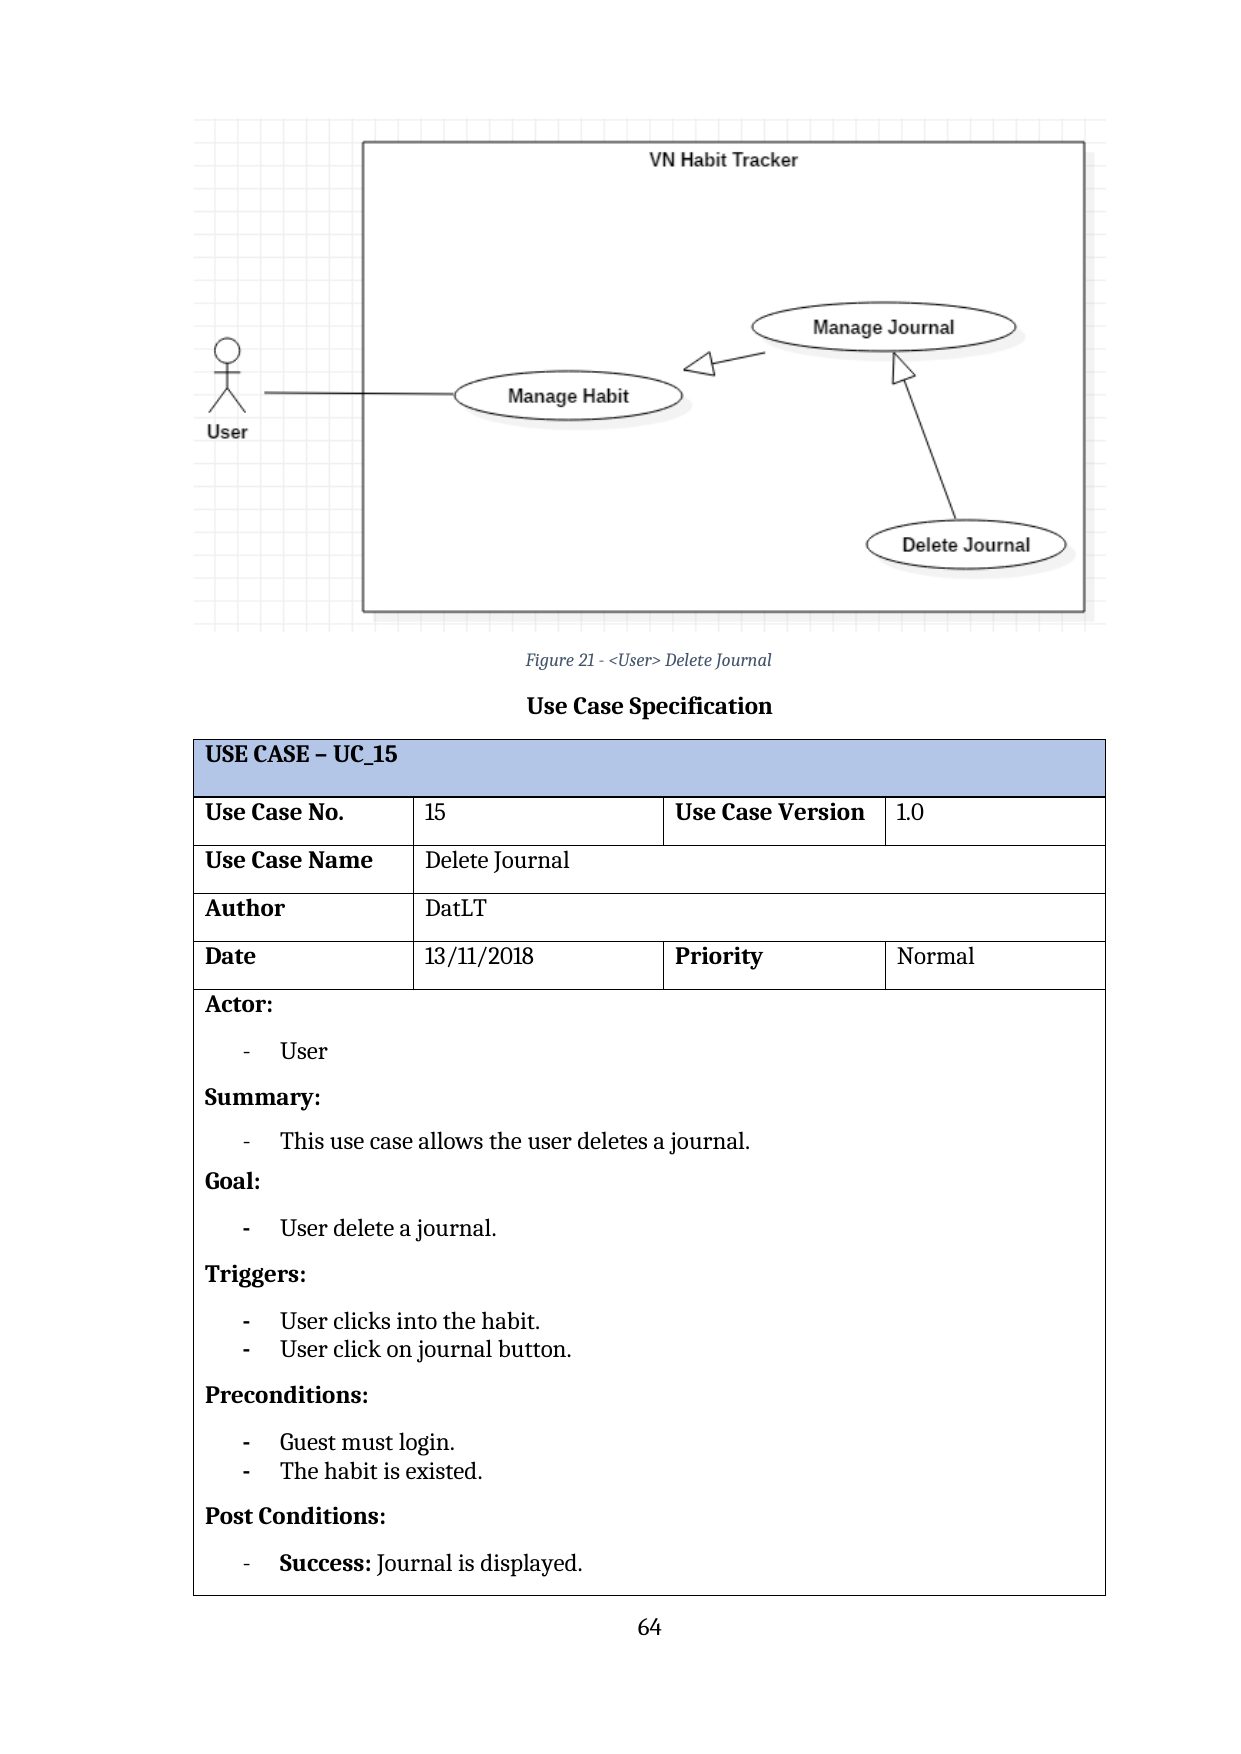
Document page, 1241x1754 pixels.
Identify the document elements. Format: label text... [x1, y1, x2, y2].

table_cell DatLT [414, 894, 1105, 941]
table_cell 13/11/2018 [414, 942, 663, 989]
table_cell 1.0 [886, 798, 1105, 844]
picture [193, 118, 1106, 632]
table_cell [194, 990, 1105, 1594]
table_cell Use Case No. [194, 798, 413, 844]
table_cell Priority [664, 942, 885, 989]
table_cell Delete Journal [414, 846, 1105, 893]
table_cell Normal [886, 942, 1105, 989]
table_cell Date [194, 942, 413, 989]
list Use Case Specification [177, 692, 1122, 721]
table_cell Use Case Version [664, 798, 885, 844]
table_cell 15 [414, 798, 663, 844]
table_cell Author [194, 894, 413, 941]
table_header USE CASE – UC_15 [194, 740, 1105, 796]
table_cell Use Case Name [194, 846, 413, 893]
